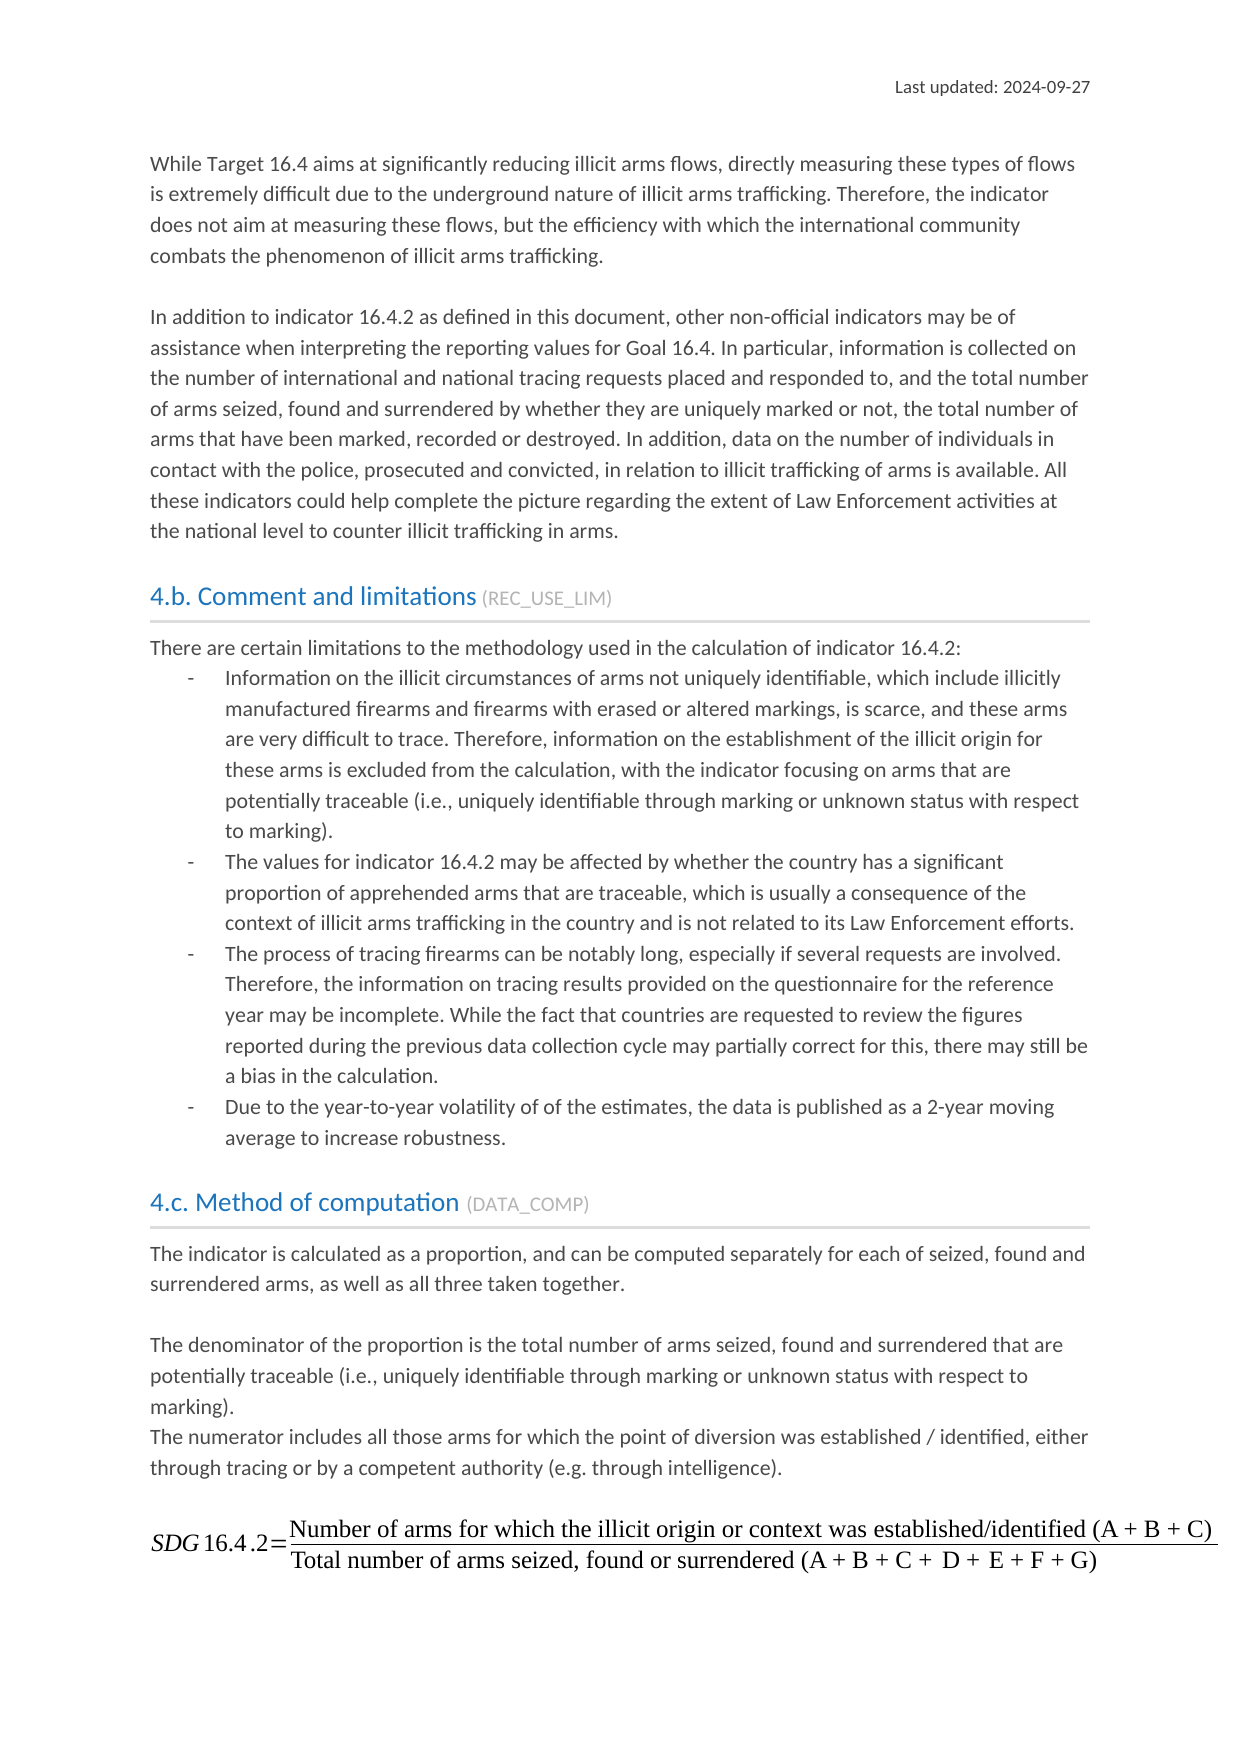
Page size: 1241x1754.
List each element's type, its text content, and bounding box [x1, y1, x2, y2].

list The process of tracing firearms can be notably long, especially if several requests are involved. Therefore, the information on tracing results provided on the questionnaire for the reference year may be incomplete. While the fact that countries are requested to review the figures reported during the previous data collection cycle may partially correct for this, there may still be a bias in the calculation. [187, 940, 1090, 1089]
text 4.b. Comment and limitations (REC_USE_LIM) [150, 579, 1090, 620]
text The denominator of the proportion is the total number of arms seized, found and surrendered that are potentially traceable (i.e., uniquely identifiable through marking or unknown status with respect to marking). [150, 1332, 1090, 1419]
text The indicator is calculated as a proportion, and can be computed separately for each of seized, found and surrendered arms, as well as all three taken together. [150, 1240, 1090, 1297]
text 4.c. Method of computation (DATA_COMP) [150, 1185, 1090, 1226]
list Due to the year-to-year volatility of of the estimates, the data is published as a 2-year moving average to increase robustness. [187, 1093, 1090, 1150]
text The numerator includes all those arms for which the point of diversion was established / identified, either through tracing or by a competent authority (e.g. through intelligence). [150, 1423, 1090, 1481]
text In addition to indicator 16.4.2 as defined in this document, other non-official indicators may be of assistance when interpreting the reporting values for Goal 16.4. In particular, information is collected on the number of international and national tracing requests placed and responded to, and the total number of arms seized, found and surrendered by whether they are uniquely marked or not, the total number of arms that have been marked, recorded or destroyed. In addition, data on the number of individuals in contact with the police, prosecuted and convicted, in relation to illicit trafficking of arms is available. All these indicators could help complete the picture regarding the extent of Law Enforcement activities at the national level to counter illicit trafficking in arms. [150, 303, 1090, 544]
text There are certain limitations to the methodology used in the calculation of indicator 16.4.2: [150, 634, 1090, 660]
list The values for indicator 16.4.2 may be affected by whether the country has a significant proportion of apprehended arms that are traceable, which is usually a consequence of the context of illicit arms trafficking in the country and is not related to its Law Enforcement efforts. [187, 848, 1090, 936]
list Information on the illicit circumstances of arms not uniquely identifiable, which include illicitly manufactured firearms and firearms with erased or altered markings, is scarce, and these arms are very difficult to trace. Therefore, information on the establishment of the illicit origin for these arms is excluded from the calculation, with the indicator focusing on arms that are potentially traceable (i.e., uniquely identifiable through marking or unknown status with respect to marking). [187, 664, 1090, 844]
text While Target 16.4 aims at significantly reducing illicit arms flows, directly measuring these types of flows is extremely difficult due to the underground nature of illicit arms trafficking. Therefore, the indicator does not aim at measuring these flows, but the efficiency with which the international community combats the phenomenon of illicit arms trafficking. [150, 150, 1090, 268]
